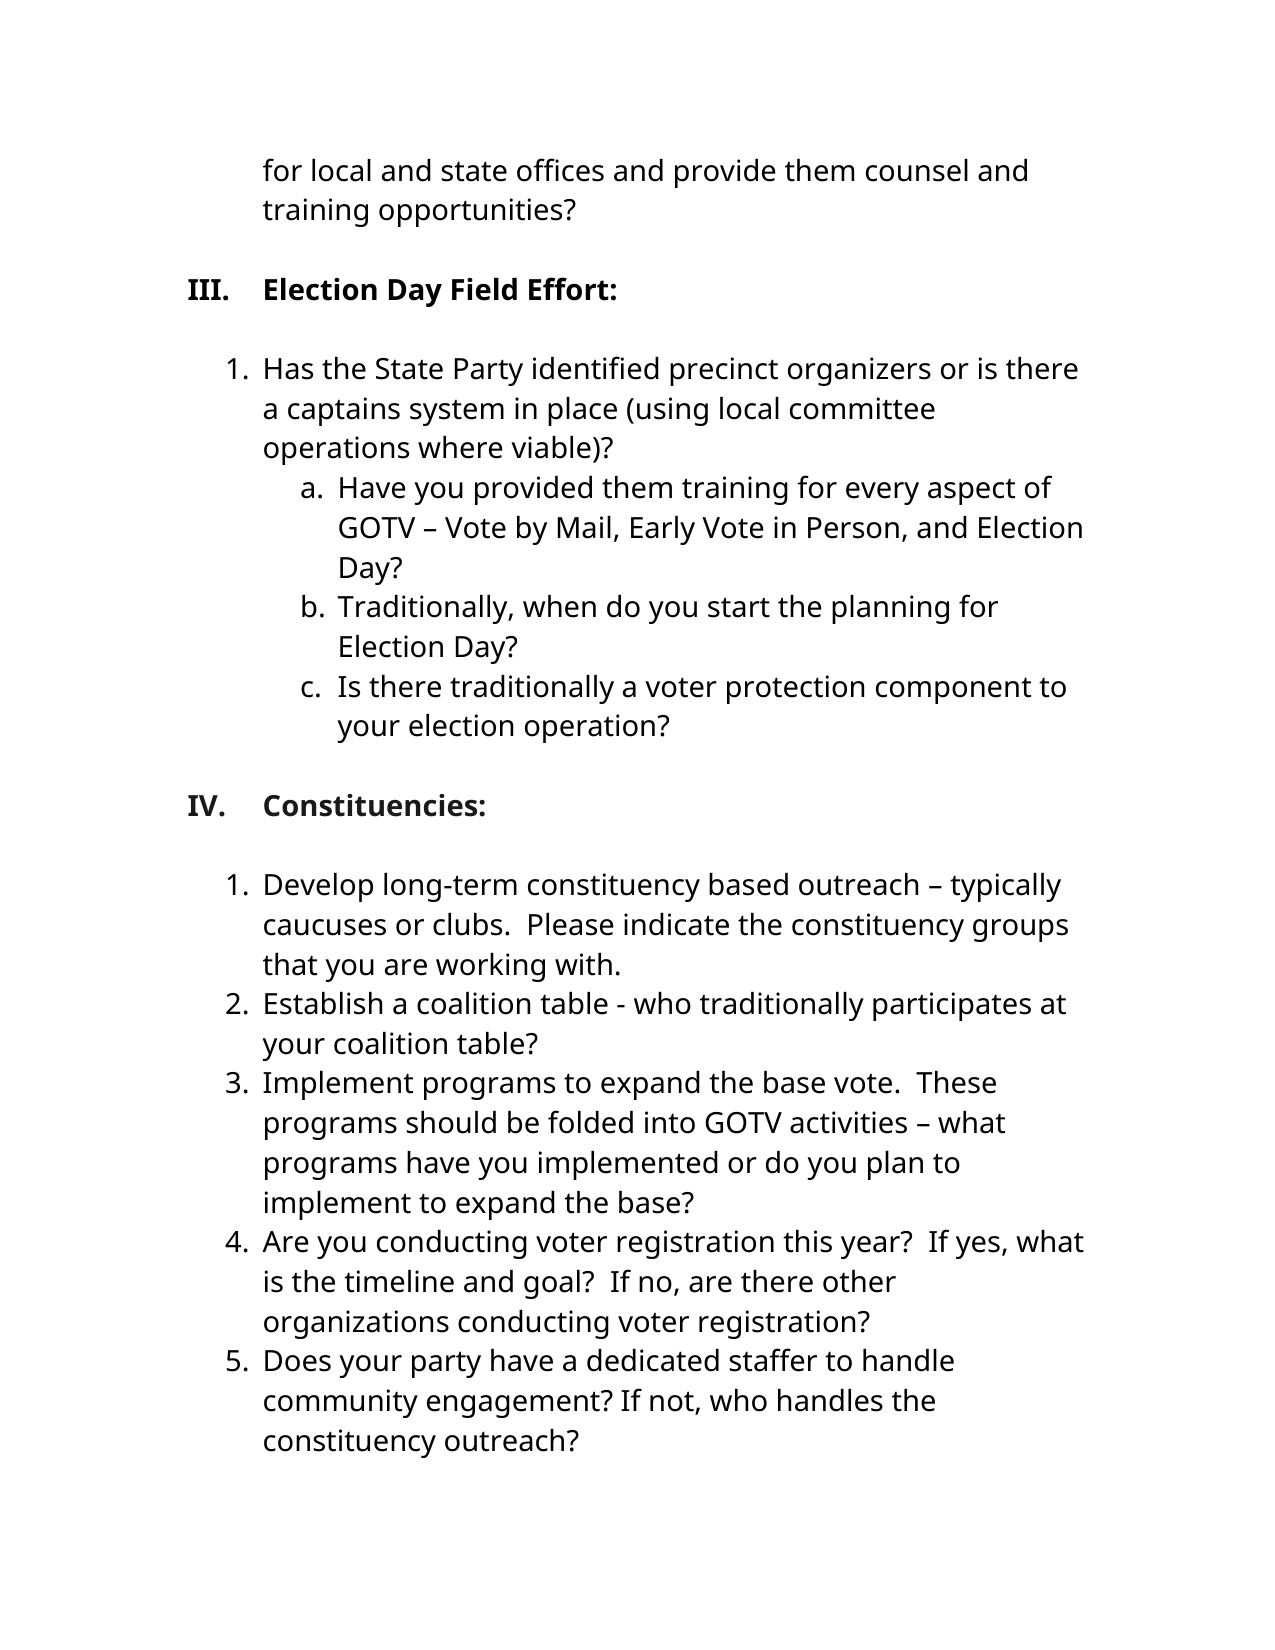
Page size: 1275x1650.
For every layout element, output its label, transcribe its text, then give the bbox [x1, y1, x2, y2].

list Establish a coalition table - who traditionally participates at your coalition table? [225, 983, 1087, 1063]
list Traditionally, when do you start the planning for Election Day? [300, 587, 1087, 666]
list Has the State Party identified precinct organizers or is there a captains system in place (using local committee operations where viable)? [225, 348, 1087, 467]
list Develop long-term constituency based outreach – typically caucuses or clubs. Please indicate the constituency groups that you are working with. [225, 864, 1087, 983]
list Is there traditionally a voter protection component to your election operation? [300, 666, 1087, 745]
list Have you provided them training for every aspect of GOTV – Vote by Mail, Early Vote in Person, and Election Day? [300, 467, 1087, 587]
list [225, 150, 1087, 229]
list Implement programs to expand the base vote. These programs should be folded into GOTV activities – what programs have you implemented or do you plan to implement to expand the base? [225, 1063, 1087, 1222]
text III. Election Day Field Effort: [187, 269, 1087, 309]
text IV. Constituencies: [187, 785, 1087, 825]
list Does your party have a dedicated staffer to handle community engagement? If not, who handles the constituency outreach? [225, 1341, 1087, 1460]
list Are you conducting voter registration this year? If yes, what is the timeline and goal? If no, are there other organizations conducting voter registration? [225, 1222, 1087, 1341]
